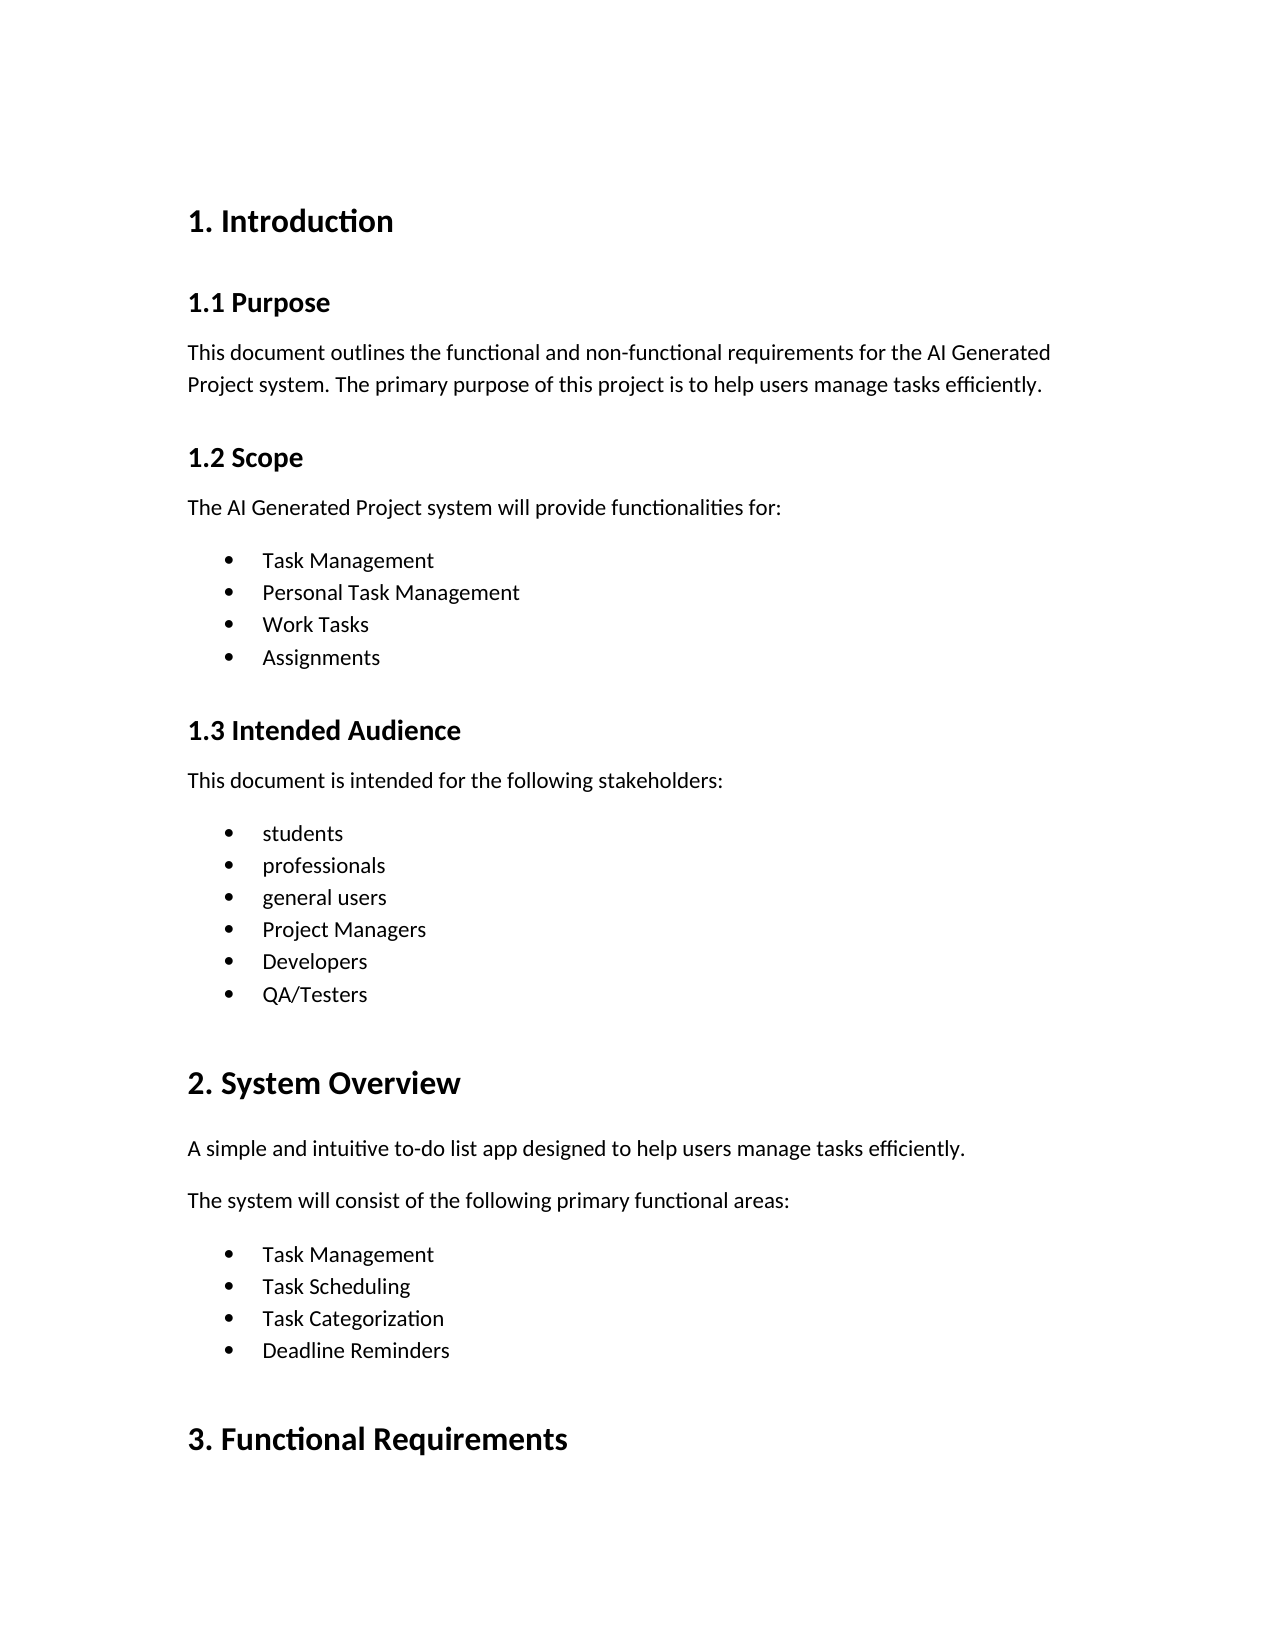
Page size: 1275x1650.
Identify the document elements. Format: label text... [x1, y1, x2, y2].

text 1.1 Purpose [187, 284, 1087, 320]
text This document is intended for the following stakeholders: [187, 766, 1087, 794]
list Task Management [225, 546, 1087, 574]
text 1.3 Intended Audience [187, 712, 1087, 748]
list professionals [225, 851, 1087, 879]
list Task Categorization [225, 1304, 1087, 1332]
list Deadline Reminders [225, 1336, 1087, 1364]
list Developers [225, 947, 1087, 976]
list Task Management [225, 1240, 1087, 1268]
text 2. System Overview [187, 1062, 1087, 1103]
list Project Managers [225, 915, 1087, 943]
list Personal Task Management [225, 578, 1087, 606]
text A simple and intuitive to-do list app designed to help users manage tasks efficiently. [187, 1134, 1087, 1162]
text The AI Generated Project system will provide functionalities for: [187, 493, 1087, 521]
text This document outlines the functional and non-functional requirements for the AI Generated Project system. The primary purpose of this project is to help users manage tasks efficiently. [187, 338, 1087, 398]
list students [225, 819, 1087, 847]
text 1.2 Scope [187, 439, 1087, 475]
list general users [225, 883, 1087, 911]
text The system will consist of the following primary functional areas: [187, 1187, 1087, 1215]
list QA/Testers [225, 980, 1087, 1008]
text 3. Functional Requirements [187, 1418, 1087, 1459]
list Work Tasks [225, 610, 1087, 638]
text 1. Introduction [187, 200, 1087, 241]
list Assignments [225, 643, 1087, 671]
list Task Scheduling [225, 1272, 1087, 1300]
